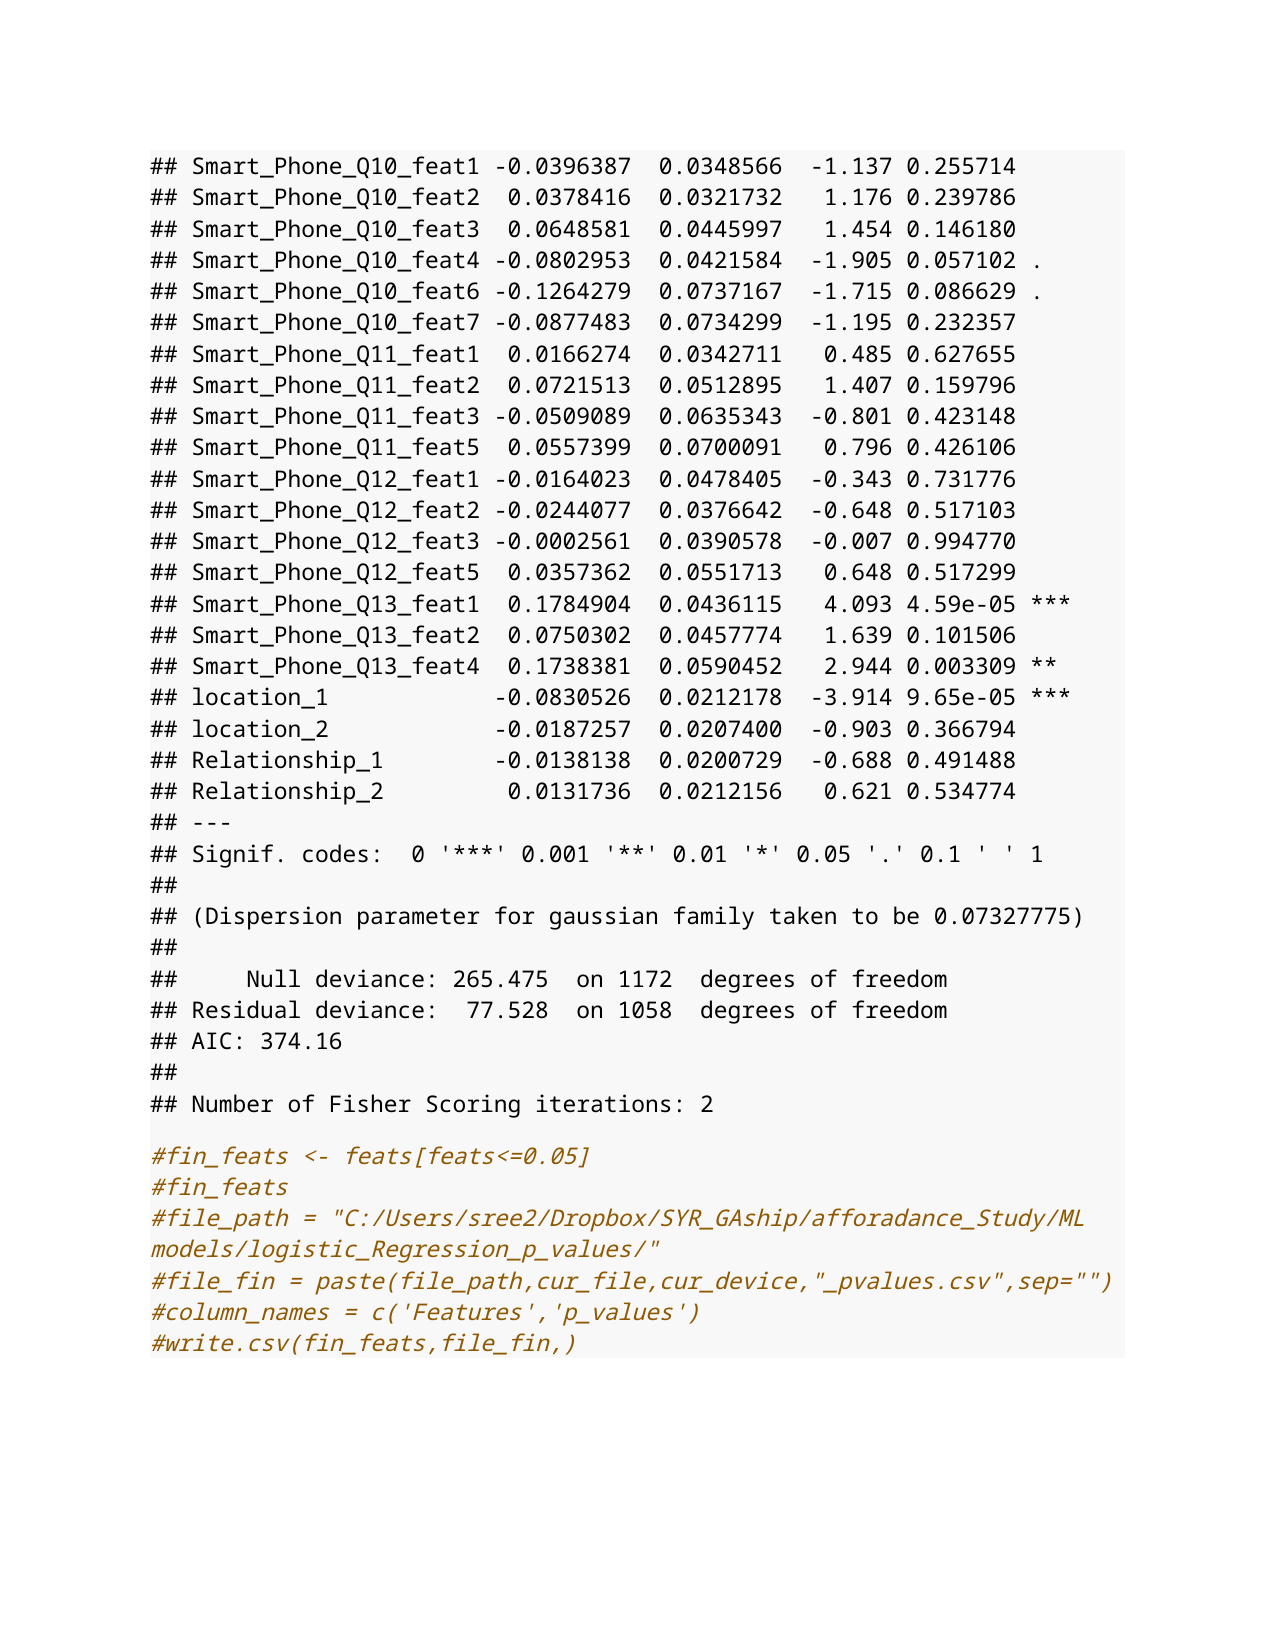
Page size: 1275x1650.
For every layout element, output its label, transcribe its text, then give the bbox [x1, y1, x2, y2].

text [150, 150, 1125, 1119]
text #fin_feats <- feats[feats<=0.05] #fin_feats #file_path = "C:/Users/sree2/Dropbox/SYR_GAship/afforadance_Study/ML models/logistic_Regression_p_values/" #file_fin = paste(file_path,cur_file,cur_device,"_pvalues.csv",sep="") #column_names = c('Features','p_values') #write.csv(fin_feats,file_fin,) [150, 1139, 1125, 1358]
